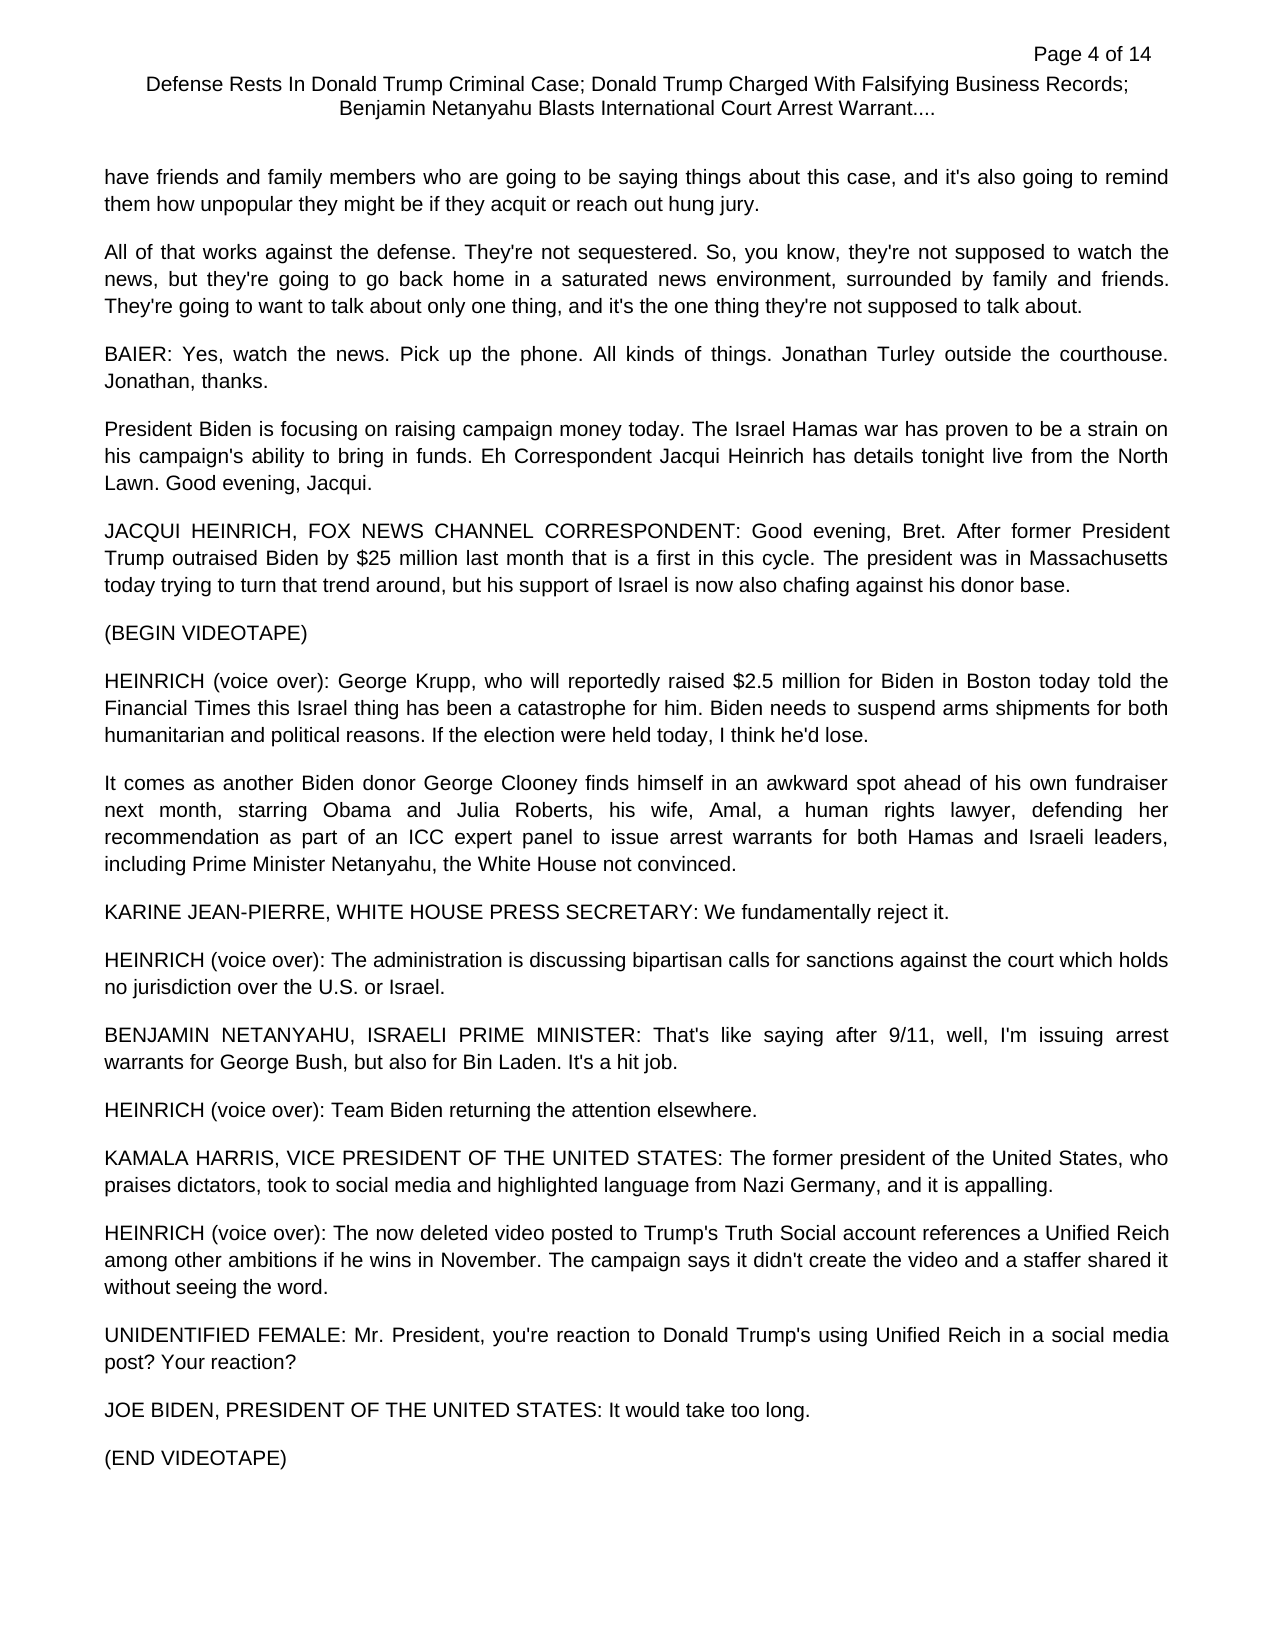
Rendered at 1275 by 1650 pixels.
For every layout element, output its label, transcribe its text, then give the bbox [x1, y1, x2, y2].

text President Biden is focusing on raising campaign money today. The Israel Hamas war has proven to be a strain on his campaign's ability to bring in funds. Eh Correspondent Jacqui Heinrich has details tonight live from the North Lawn. Good evening, Jacqui. [104, 413, 1171, 495]
text HEINRICH (voice over): The administration is discussing bipartisan calls for sanctions against the court which holds no jurisdiction over the U.S. or Israel. [104, 945, 1171, 999]
text BAIER: Yes, watch the news. Pick up the phone. All kinds of things. Jonathan Turley outside the courthouse. Jonathan, thanks. [104, 338, 1171, 393]
text BENJAMIN NETANYAHU, ISRAELI PRIME MINISTER: That's like saying after 9/11, well, I'm issuing arrest warrants for George Bush, but also for Bin Laden. It's a hit job. [104, 1020, 1171, 1074]
text UNIDENTIFIED FEMALE: Mr. President, you're reaction to Donald Trump's using Unified Reich in a social media post? Your reaction? [104, 1320, 1171, 1374]
text It comes as another Biden donor George Clooney finds himself in an awkward spot ahead of his own fundraiser next month, starring Obama and Julia Roberts, his wife, Amal, a human rights lawyer, defending her recommendation as part of an ICC expert panel to issue arrest warrants for both Hamas and Israeli leaders, including Prime Minister Netanyahu, the White House not convinced. [104, 768, 1171, 876]
text (BEGIN VIDEOTAPE) [104, 618, 1171, 645]
text HEINRICH (voice over): Team Biden returning the attention elsewhere. [104, 1095, 1171, 1122]
text KARINE JEAN-PIERRE, WHITE HOUSE PRESS SECRETARY: We fundamentally reject it. [104, 897, 1171, 924]
text HEINRICH (voice over): George Krupp, who will reportedly raised $2.5 million for Biden in Boston today told the Financial Times this Israel thing has been a catastrophe for him. Biden needs to suspend arms shipments for both humanitarian and political reasons. If the election were held today, I think he'd lose. [104, 666, 1171, 747]
text All of that works against the defense. They're not sequestered. So, you know, they're not supposed to watch the news, but they're going to go back home in a saturated news environment, surrounded by family and friends. They're going to want to talk about only one thing, and it's the one thing they're not supposed to talk about. [104, 236, 1171, 318]
text HEINRICH (voice over): The now deleted video posted to Trump's Truth Social account references a Unified Reich among other ambitions if he wins in November. The campaign says it didn't create the video and a staffer shared it without seeing the word. [104, 1218, 1171, 1299]
text JOE BIDEN, PRESIDENT OF THE UNITED STATES: It would take too long. [104, 1395, 1171, 1422]
text JACQUI HEINRICH, FOX NEWS CHANNEL CORRESPONDENT: Good evening, Bret. After former President Trump outraised Biden by $25 million last month that is a first in this cycle. The president was in Massachusetts today trying to turn that trend around, but his support of Israel is now also chafing against his donor base. [104, 516, 1171, 597]
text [104, 161, 1171, 216]
text KAMALA HARRIS, VICE PRESIDENT OF THE UNITED STATES: The former president of the United States, who praises dictators, took to social media and highlighted language from Nazi Germany, and it is appalling. [104, 1143, 1171, 1197]
text (END VIDEOTAPE) [104, 1443, 1171, 1470]
